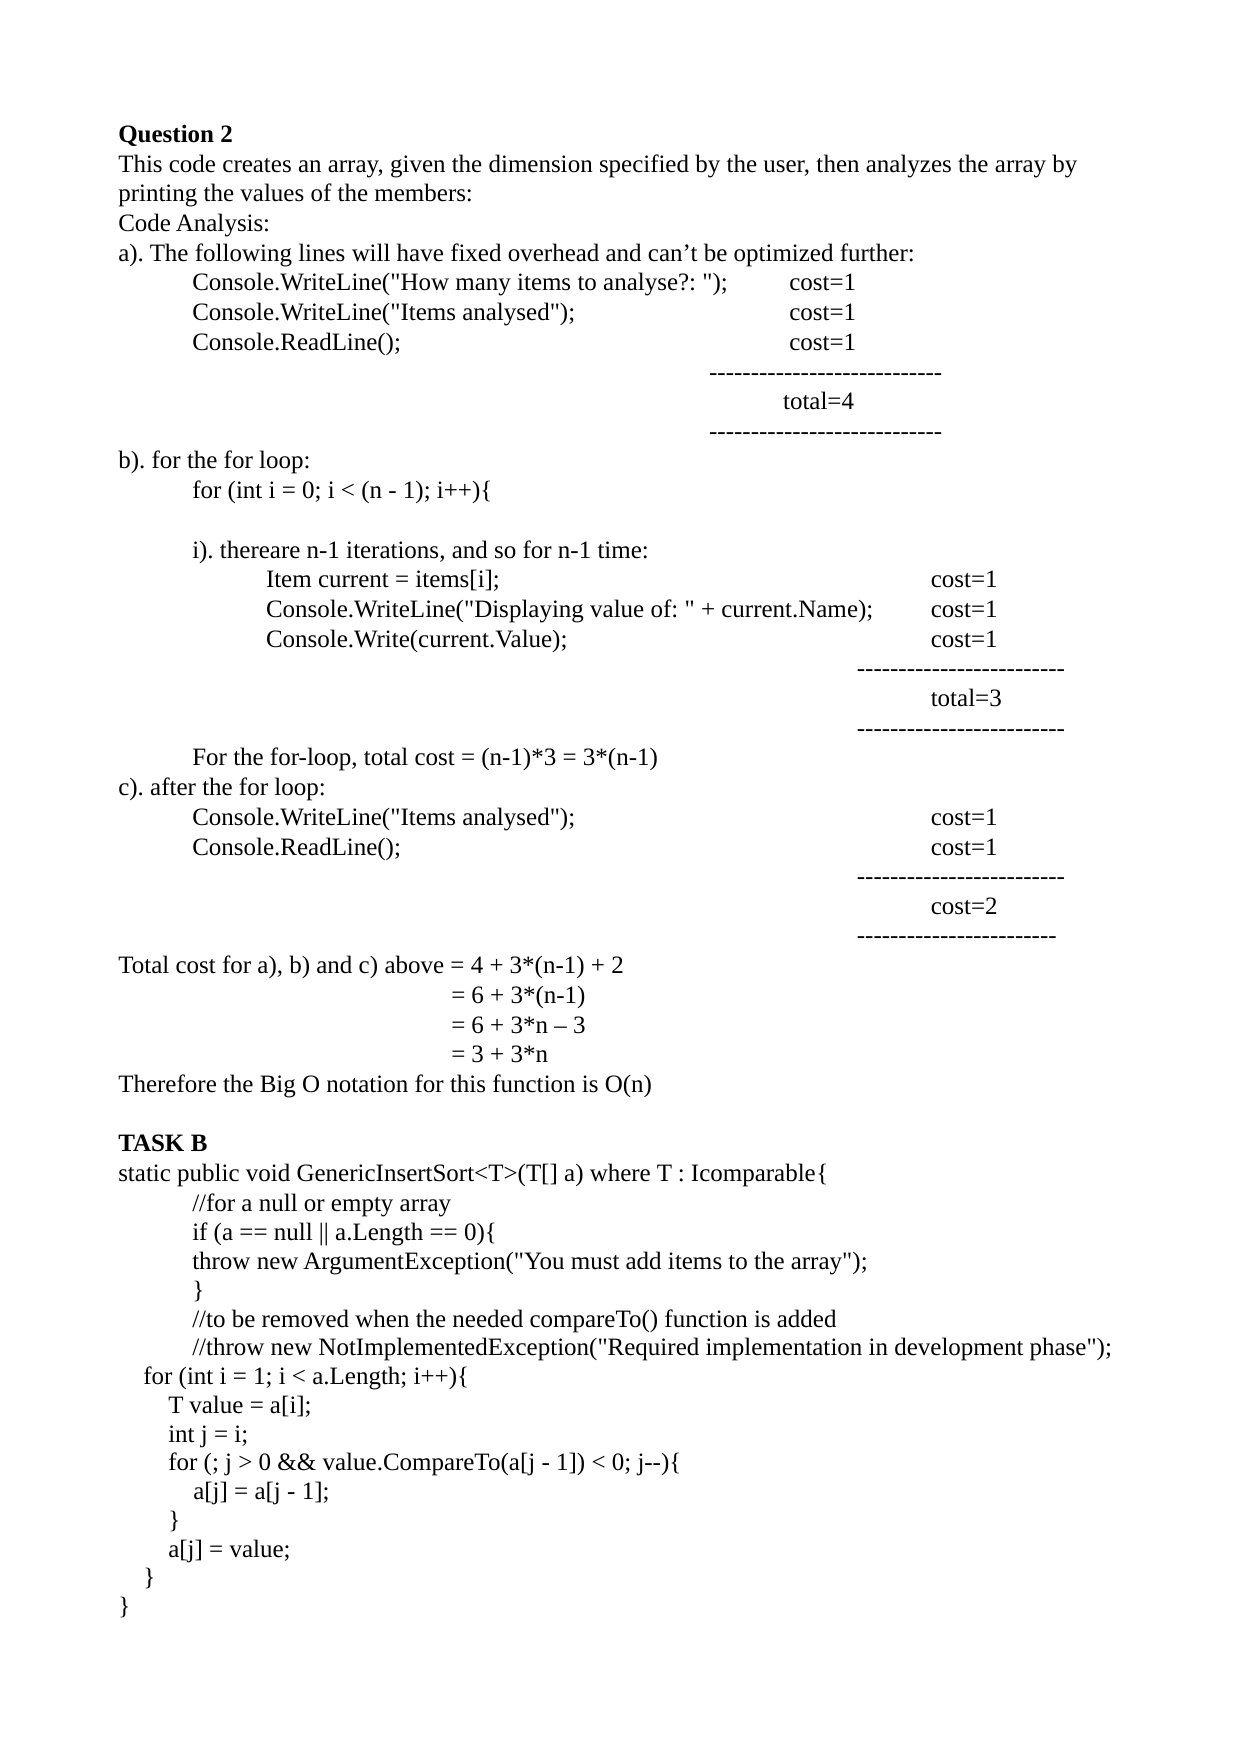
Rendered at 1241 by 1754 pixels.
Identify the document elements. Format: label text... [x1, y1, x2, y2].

text = 6 + 3*n – 3 [118, 1009, 1122, 1038]
text = 3 + 3*n [118, 1038, 1122, 1068]
text TASK B [118, 1127, 1122, 1157]
text for (; j > 0 && value.CompareTo(a[j - 1]) < 0; j--){ [118, 1447, 1122, 1476]
text ---------------------------- [118, 356, 1122, 385]
text } [118, 1275, 1122, 1304]
text } [118, 1505, 1122, 1534]
text Total cost for a), b) and c) above = 4 + 3*(n-1) + 2 [118, 949, 1122, 979]
text a[j] = value; [118, 1534, 1122, 1562]
text a). The following lines will have fixed overhead and can’t be optimized further: [118, 237, 1122, 267]
text //for a null or empty array [118, 1187, 1122, 1217]
text For the for-loop, total cost = (n-1)*3 = 3*(n-1) [118, 742, 1122, 771]
text ---------------------------- [118, 415, 1122, 445]
text ------------------------- [118, 860, 1122, 890]
text } [118, 1591, 1122, 1620]
text for (int i = 1; i < a.Length; i++){ [118, 1361, 1122, 1390]
text = 6 + 3*(n-1) [118, 979, 1122, 1009]
text This code creates an array, given the dimension specified by the user, then analyzes the array by printing the values of the members: [118, 148, 1122, 207]
text throw new ArgumentException("You must add items to the array"); [118, 1246, 1122, 1275]
text a[j] = a[j - 1]; [118, 1476, 1122, 1505]
text int j = i; [118, 1419, 1122, 1447]
text total=3 [118, 682, 1122, 712]
text c). after the for loop: [118, 771, 1122, 801]
text Item current = items[i]; cost=1 [118, 563, 1122, 593]
text ------------------------- [118, 712, 1122, 742]
text Console.Write(current.Value); cost=1 [118, 623, 1122, 652]
text total=4 [118, 385, 1122, 415]
text Question 2 [118, 118, 1122, 148]
text //throw new NotImplementedException("Required implementation in development phase"); [118, 1332, 1122, 1361]
text if (a == null || a.Length == 0){ [118, 1217, 1122, 1246]
text //to be removed when the needed compareTo() function is added [118, 1304, 1122, 1332]
text Code Analysis: [118, 207, 1122, 237]
text ------------------------ [118, 920, 1122, 949]
text Console.WriteLine("Items analysed"); cost=1 [118, 296, 1122, 326]
text Console.ReadLine(); cost=1 [118, 326, 1122, 356]
text Therefore the Big O notation for this function is O(n) [118, 1068, 1122, 1098]
text T value = a[i]; [118, 1390, 1122, 1419]
text static public void GenericInsertSort<T>(T[] a) where T : Icomparable{ [118, 1157, 1122, 1187]
text } [118, 1562, 1122, 1591]
text Console.WriteLine("Items analysed"); cost=1 [118, 801, 1122, 831]
text for (int i = 0; i < (n - 1); i++){ [118, 474, 1122, 504]
text i). thereare n-1 iterations, and so for n-1 time: [118, 534, 1122, 563]
text cost=2 [118, 890, 1122, 920]
text Console.WriteLine("How many items to analyse?: "); cost=1 [118, 267, 1122, 296]
text Console.ReadLine(); cost=1 [118, 831, 1122, 860]
text b). for the for loop: [118, 445, 1122, 474]
text Console.WriteLine("Displaying value of: " + current.Name); cost=1 [118, 593, 1122, 623]
text ------------------------- [118, 652, 1122, 682]
